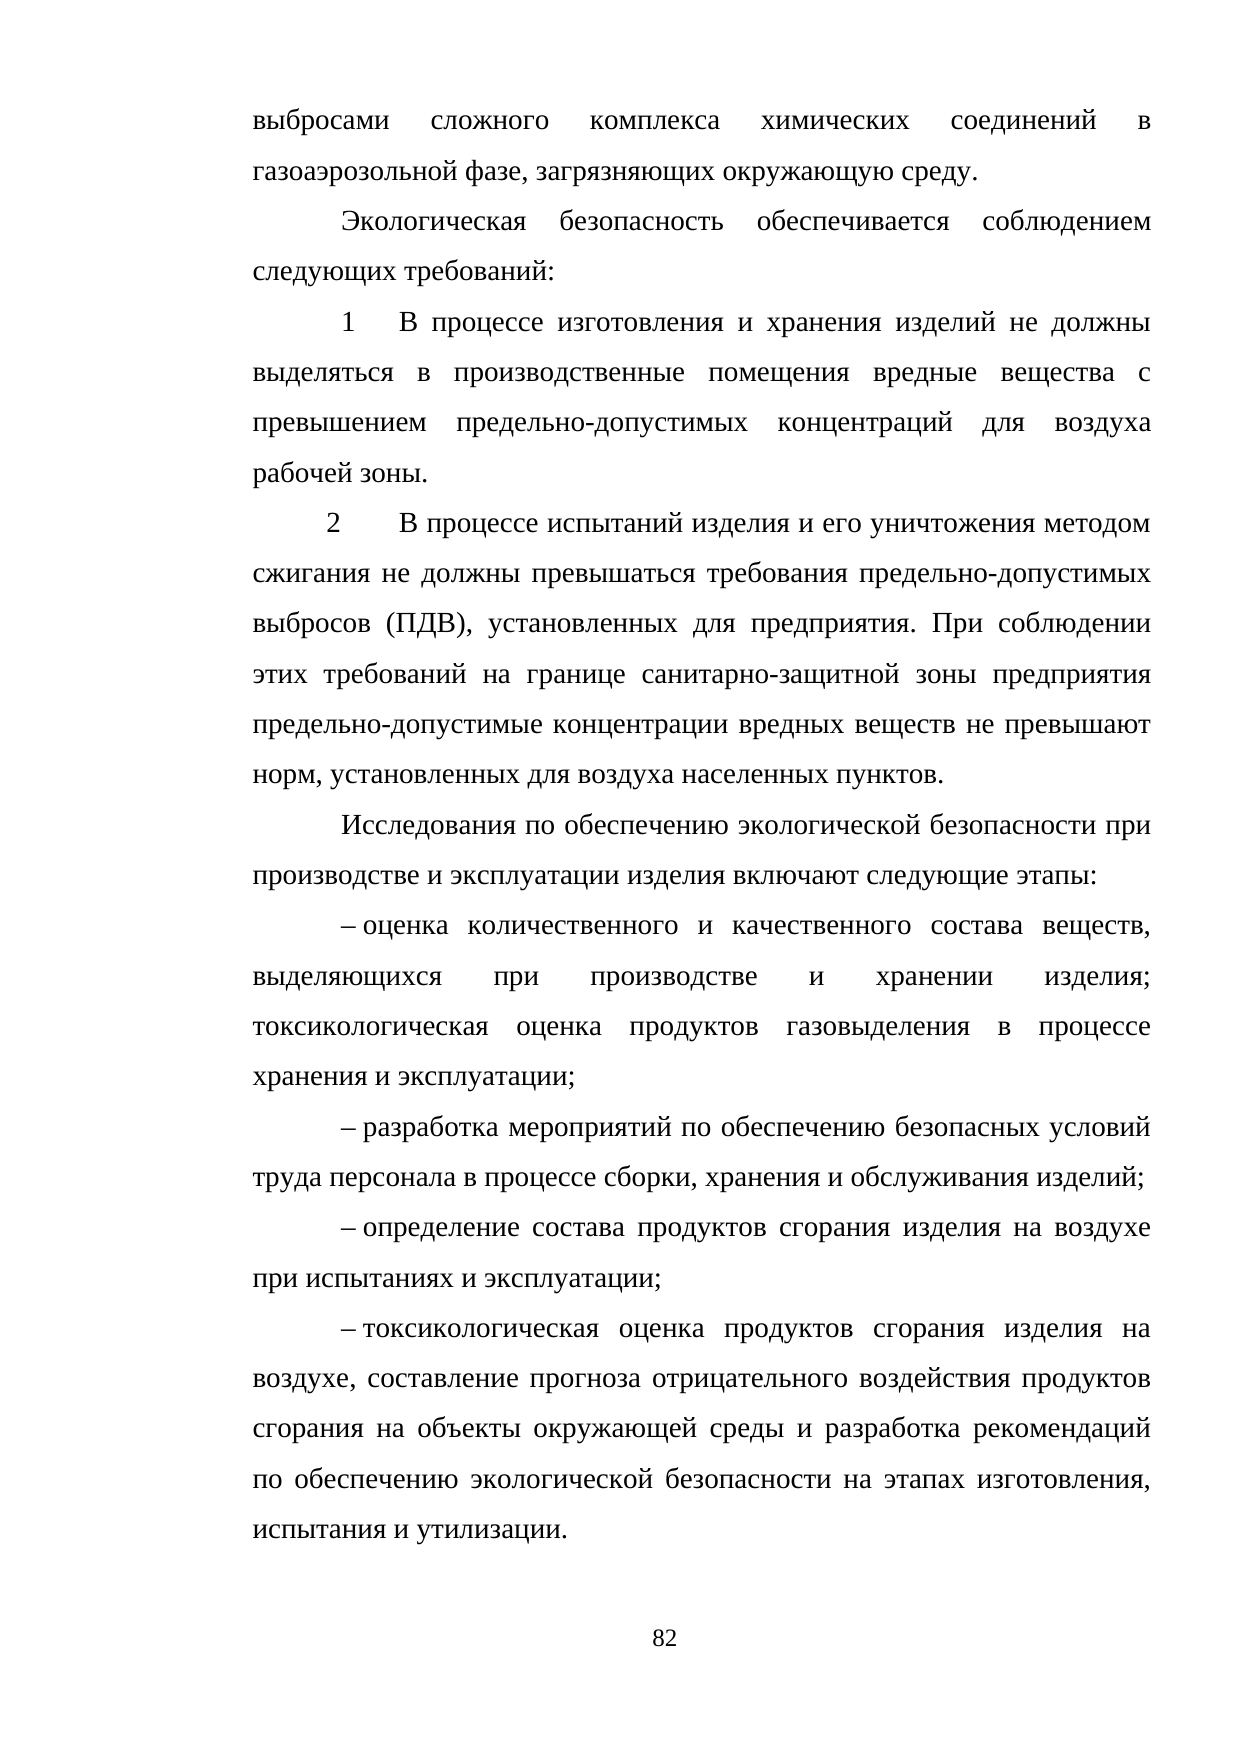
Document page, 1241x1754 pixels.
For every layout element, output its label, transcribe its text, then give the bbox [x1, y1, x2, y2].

text 2 В процессе испытаний изделия и его уничтожения методом сжигания не должны превышаться требования предельно-допустимых выбросов (ПДВ), установленных для предприятия. При соблюдении этих требований на границе санитарно-защитной зоны предприятия предельно-допустимые концентрации вредных веществ не превышают норм, установленных для воздуха населенных пунктов. [252, 505, 1152, 790]
text – токсикологическая оценка продуктов сгорания изделия на воздухе, составление прогноза отрицательного воздействия продуктов сгорания на объекты окружающей среды и разработка рекомендаций по обеспечению экологической безопасности на этапах изготовления, испытания и утилизации. [252, 1310, 1152, 1545]
text Экологическая безопасность обеспечивается соблюдением следующих требований: [252, 203, 1152, 287]
text 1 В процессе изготовления и хранения изделий не должны выделяться в производственные помещения вредные вещества с превышением предельно-допустимых концентраций для воздуха рабочей зоны. [252, 304, 1152, 488]
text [252, 102, 1152, 186]
text – разработка мероприятий по обеспечению безопасных условий труда персонала в процессе сборки, хранения и обслуживания изделий; [252, 1109, 1152, 1193]
text Исследования по обеспечению экологической безопасности при производстве и эксплуатации изделия включают следующие этапы: [252, 807, 1152, 891]
text – определение состава продуктов сгорания изделия на воздухе при испытаниях и эксплуатации; [252, 1209, 1152, 1293]
text – оценка количественного и качественного состава веществ, выделяющихся при производстве и хранении изделия; токсикологическая оценка продуктов газовыделения в процессе хранения и эксплуатации; [252, 907, 1152, 1092]
